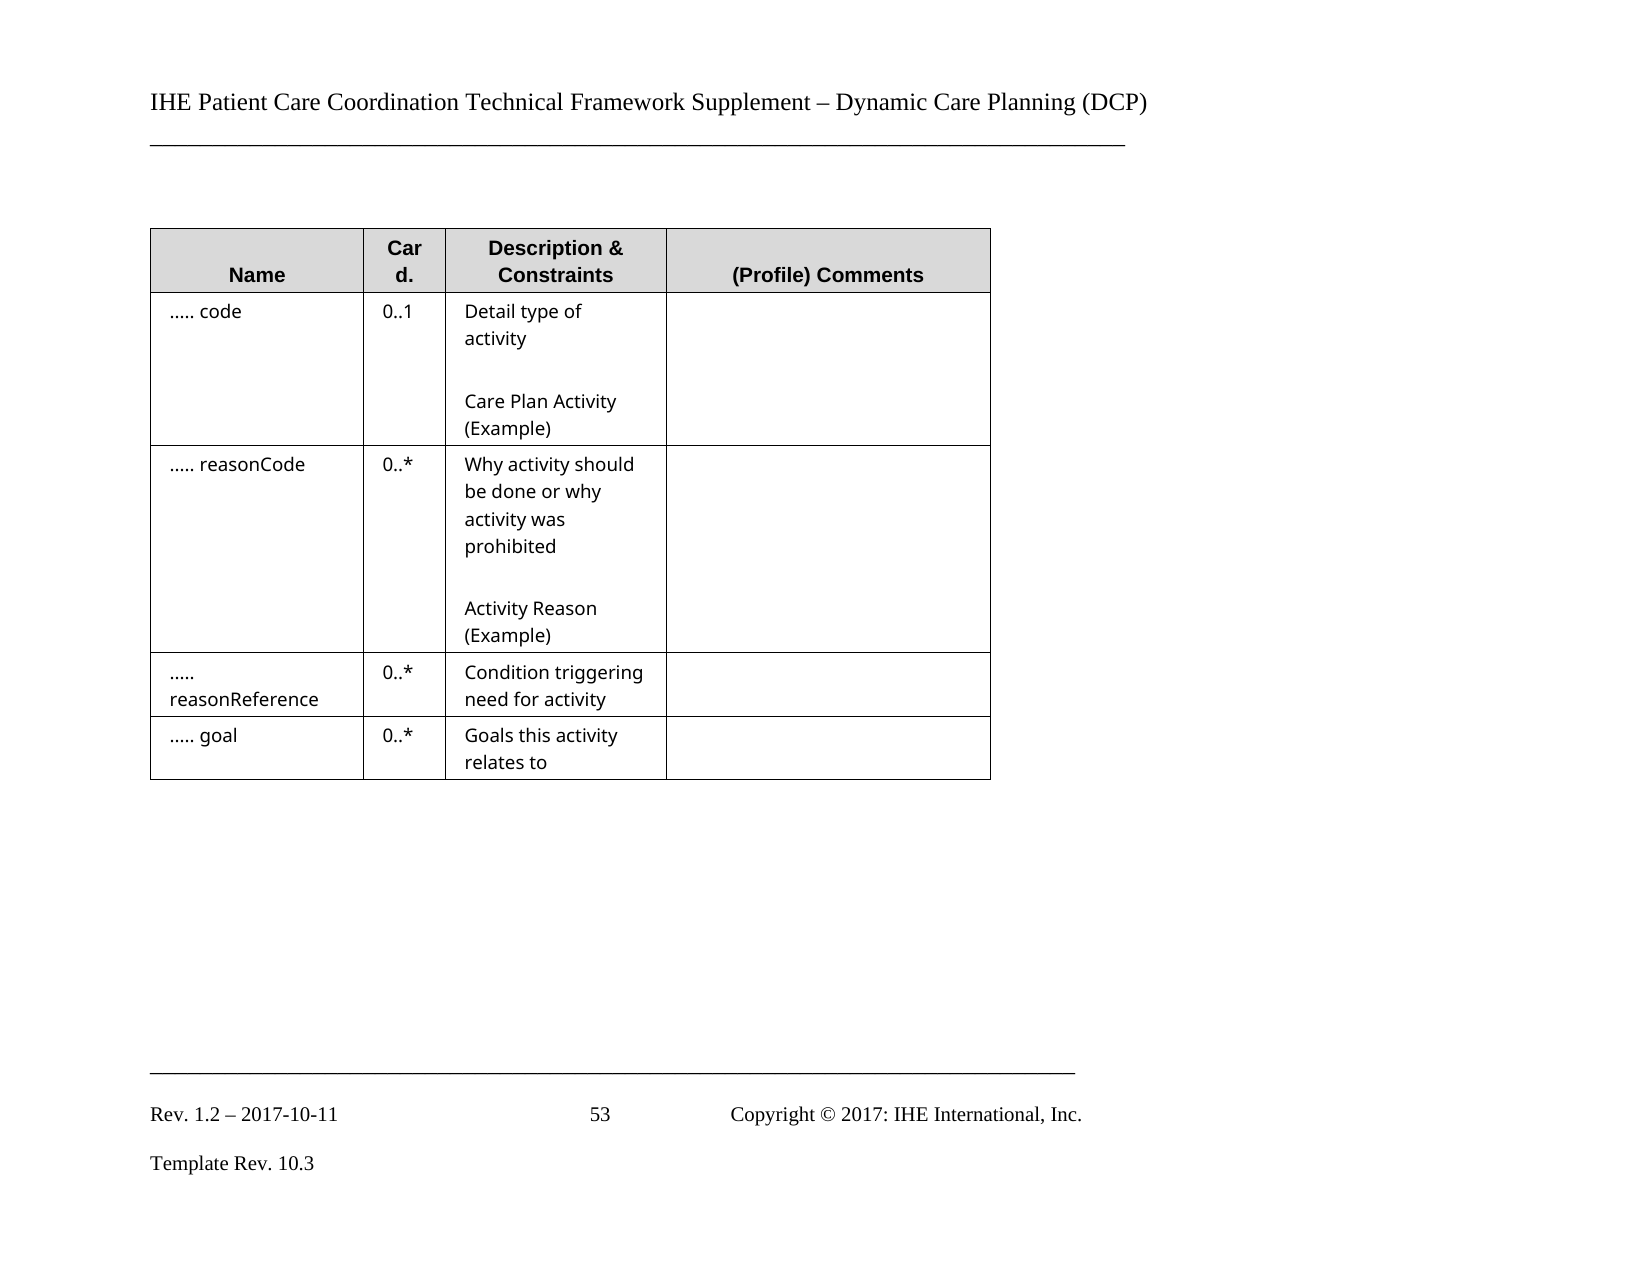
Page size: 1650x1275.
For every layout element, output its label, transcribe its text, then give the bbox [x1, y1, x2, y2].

table_cell [667, 717, 990, 779]
table_cell [667, 653, 990, 716]
table_cell [667, 293, 990, 445]
table_cell 0..* [364, 653, 445, 716]
table_cell Goals this activity relates to [446, 717, 666, 779]
table_cell 0..* [364, 717, 445, 779]
table_header Name [151, 229, 363, 292]
table_cell 0..* [364, 446, 445, 652]
table_cell ..... code [151, 293, 363, 445]
table_cell Detail type of activity Care Plan Activity (Example) [446, 293, 666, 445]
table_cell 0..1 [364, 293, 445, 445]
table_cell Why activity should be done or why activity was prohibited Activity Reason (Example) [446, 446, 666, 652]
table_cell ..... reasonCode [151, 446, 363, 652]
table_header (Profile) Comments [667, 229, 990, 292]
table_cell [667, 446, 990, 652]
table_header Card. [364, 229, 445, 292]
table_cell Condition triggering need for activity [446, 653, 666, 716]
table_cell ..... goal [151, 717, 363, 779]
table_header Description & Constraints [446, 229, 666, 292]
table_cell ..... reasonReference [151, 653, 363, 716]
